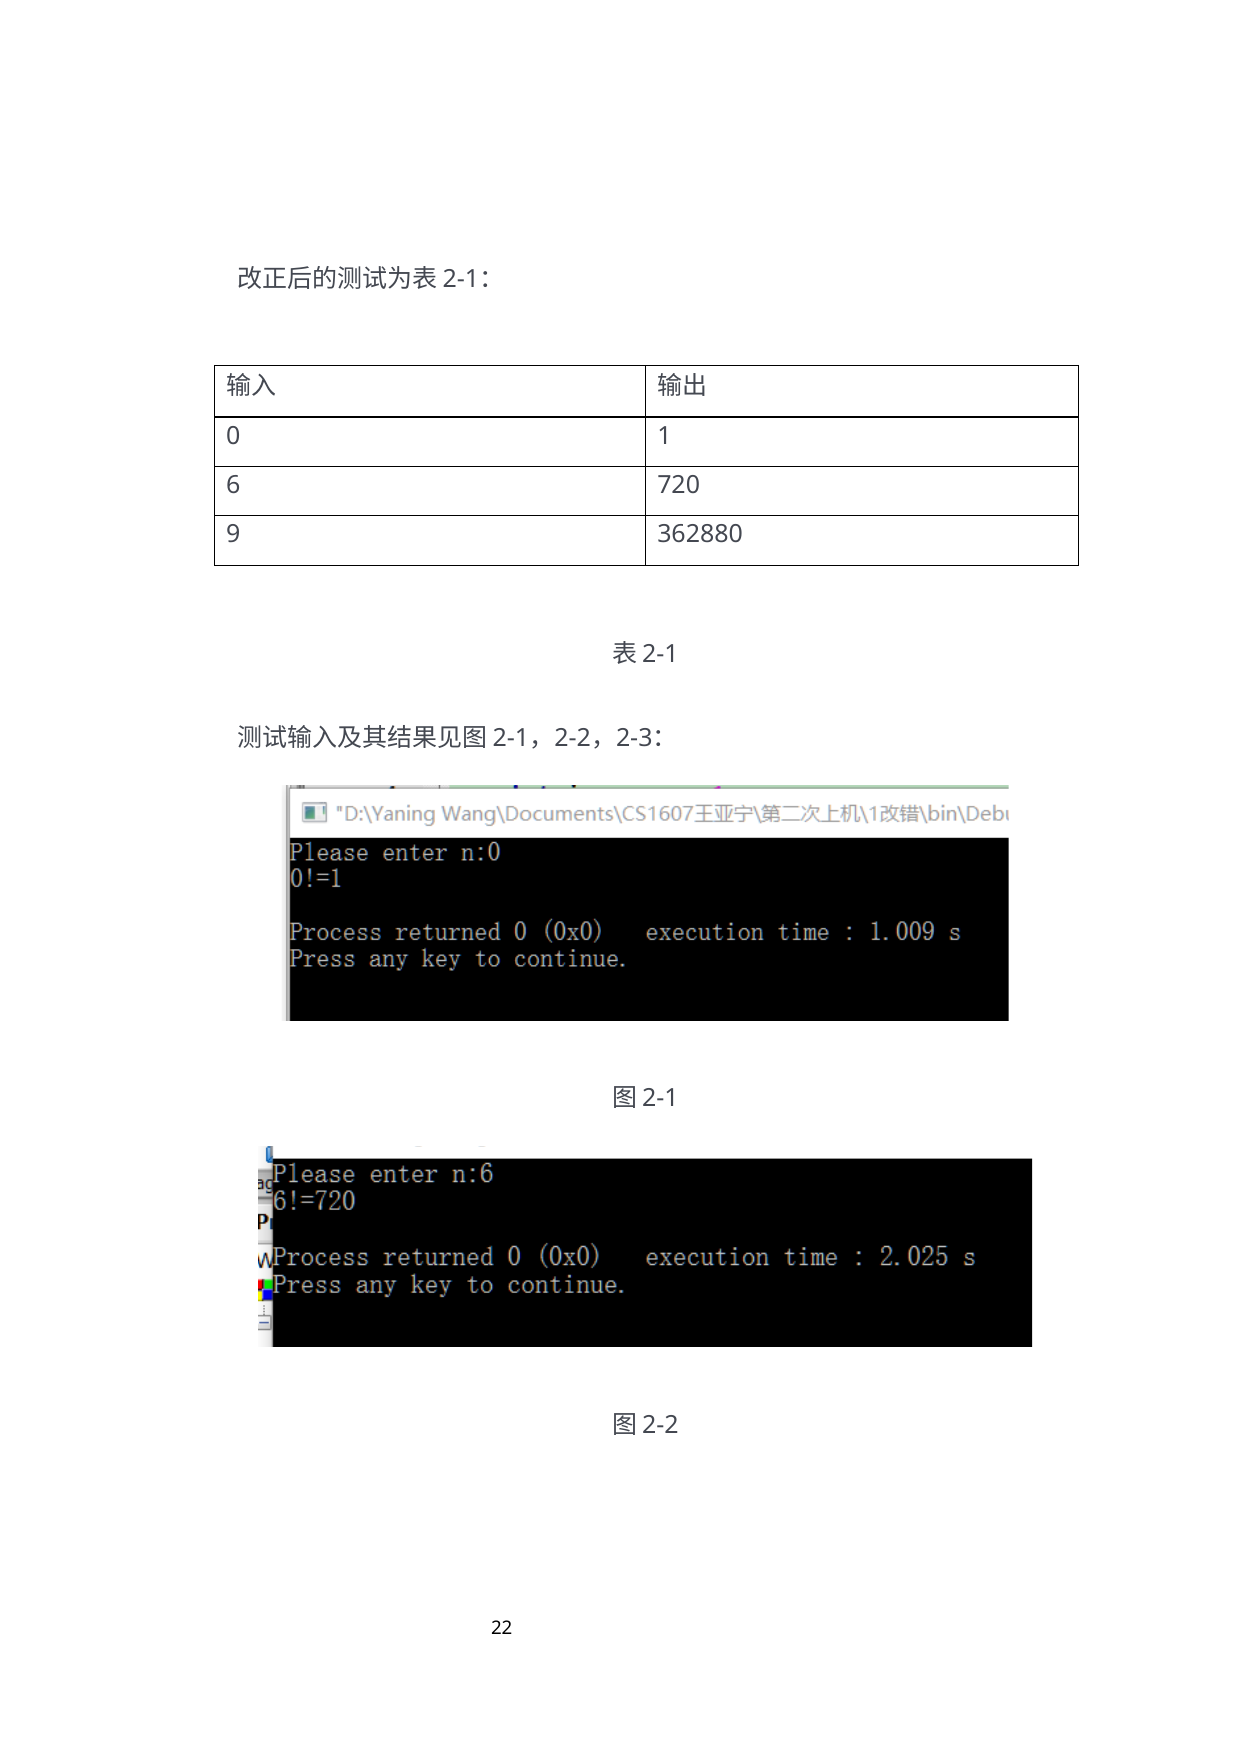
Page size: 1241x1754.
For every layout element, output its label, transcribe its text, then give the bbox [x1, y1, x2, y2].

table_cell 0 [215, 418, 645, 466]
table_cell 1 [646, 418, 1078, 466]
text 图2-1 [187, 1063, 1053, 1128]
table_header 输出 [646, 366, 1078, 416]
text 图2-2 [187, 1390, 1053, 1455]
text 表2-1 [187, 327, 1053, 684]
table_header 输入 [215, 366, 645, 416]
picture [258, 1146, 1033, 1347]
picture [281, 785, 1009, 1021]
text 改正后的测试为表2-1： [187, 244, 1053, 309]
table_cell 9 [215, 516, 645, 564]
table_cell 6 [215, 467, 645, 515]
text 测试输入及其结果见图2-1，2-2，2-3： [187, 703, 1053, 768]
table_cell 362880 [646, 516, 1078, 564]
table_cell 720 [646, 467, 1078, 515]
